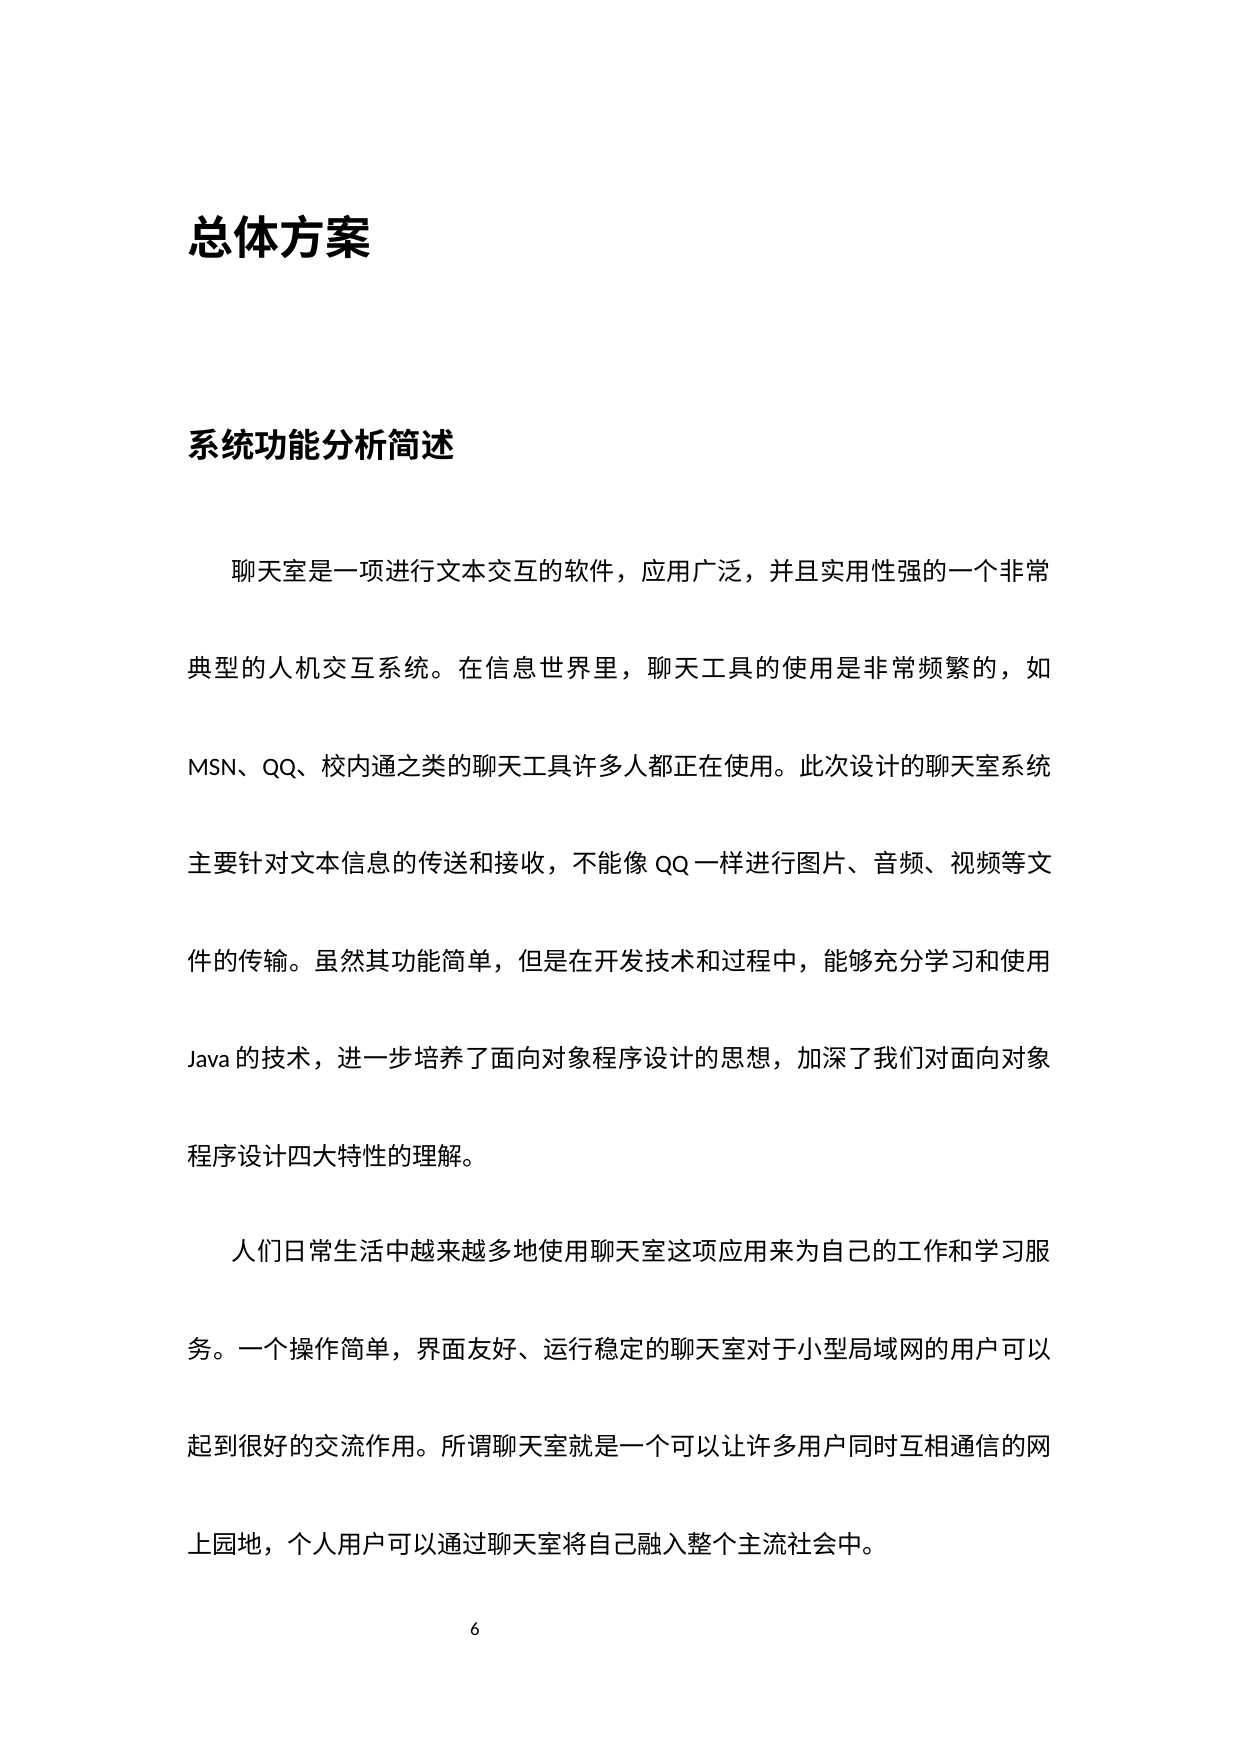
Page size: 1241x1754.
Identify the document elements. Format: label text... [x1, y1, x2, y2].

subtitle 系统功能分析简述 [187, 410, 1053, 475]
subtitle 总体方案 [187, 185, 1053, 283]
text 聊天室是一项进行文本交互的软件，应用广泛，并且实用性强的一个非常典型的人机交互系统。在信息世界里，聊天工具的使用是非常频繁的，如 MSN、QQ、校内通之类的聊天工具许多人都正在使用。此次设计的聊天室系统主要针对文本信息的传送和接收，不能像QQ一样进行图片、音频、视频等文件的传输。虽然其功能简单，但是在开发技术和过程中，能够充分学习和使用Java的技术，进一步培养了面向对象程序设计的思想，加深了我们对面向对象程序设计四大特性的理解。 [187, 537, 1053, 1187]
text 人们日常生活中越来越多地使用聊天室这项应用来为自己的工作和学习服务。一个操作简单，界面友好、运行稳定的聊天室对于小型局域网的用户可以起到很好的交流作用。所谓聊天室就是一个可以让许多用户同时互相通信的网上园地，个人用户可以通过聊天室将自己融入整个主流社会中。 [187, 1217, 1053, 1575]
